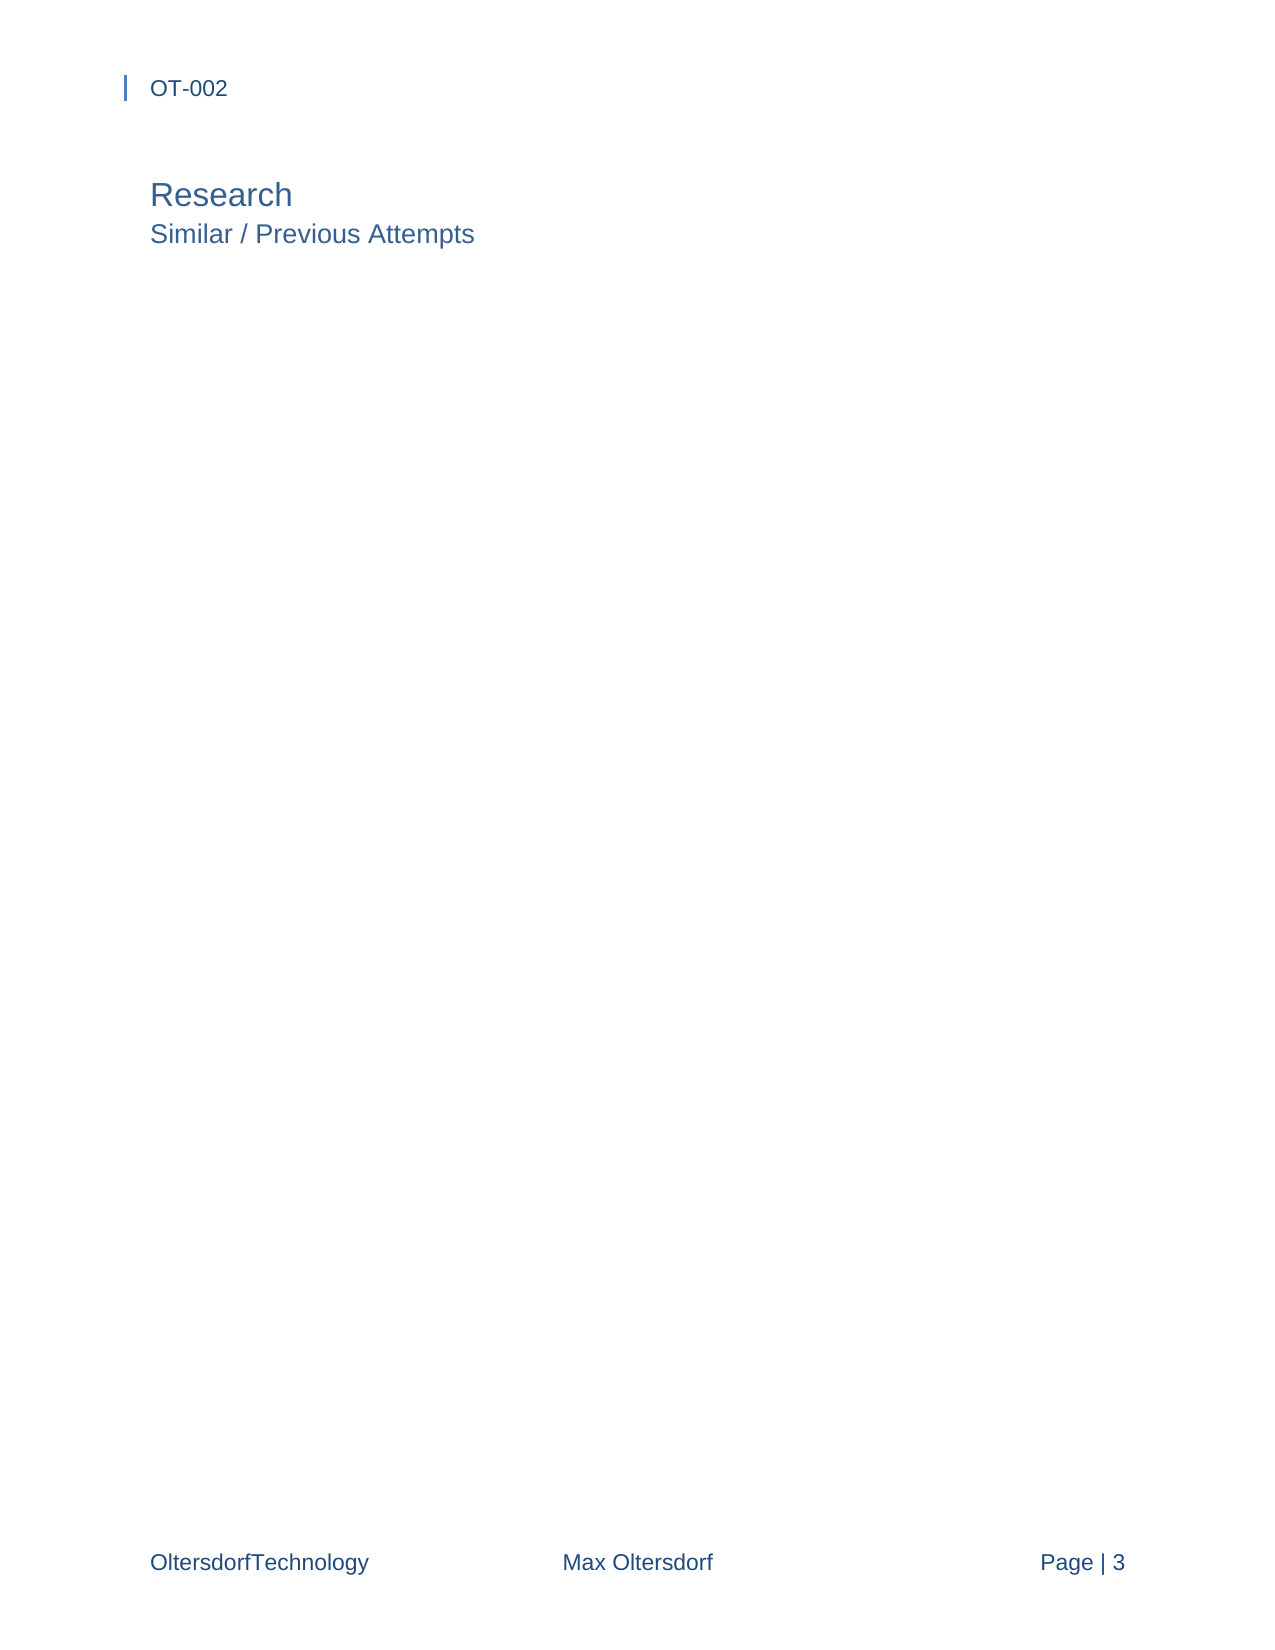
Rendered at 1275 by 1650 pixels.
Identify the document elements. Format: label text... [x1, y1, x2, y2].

subtitle Similar / Previous Attempts [150, 218, 1125, 249]
subtitle Research [150, 175, 1125, 213]
